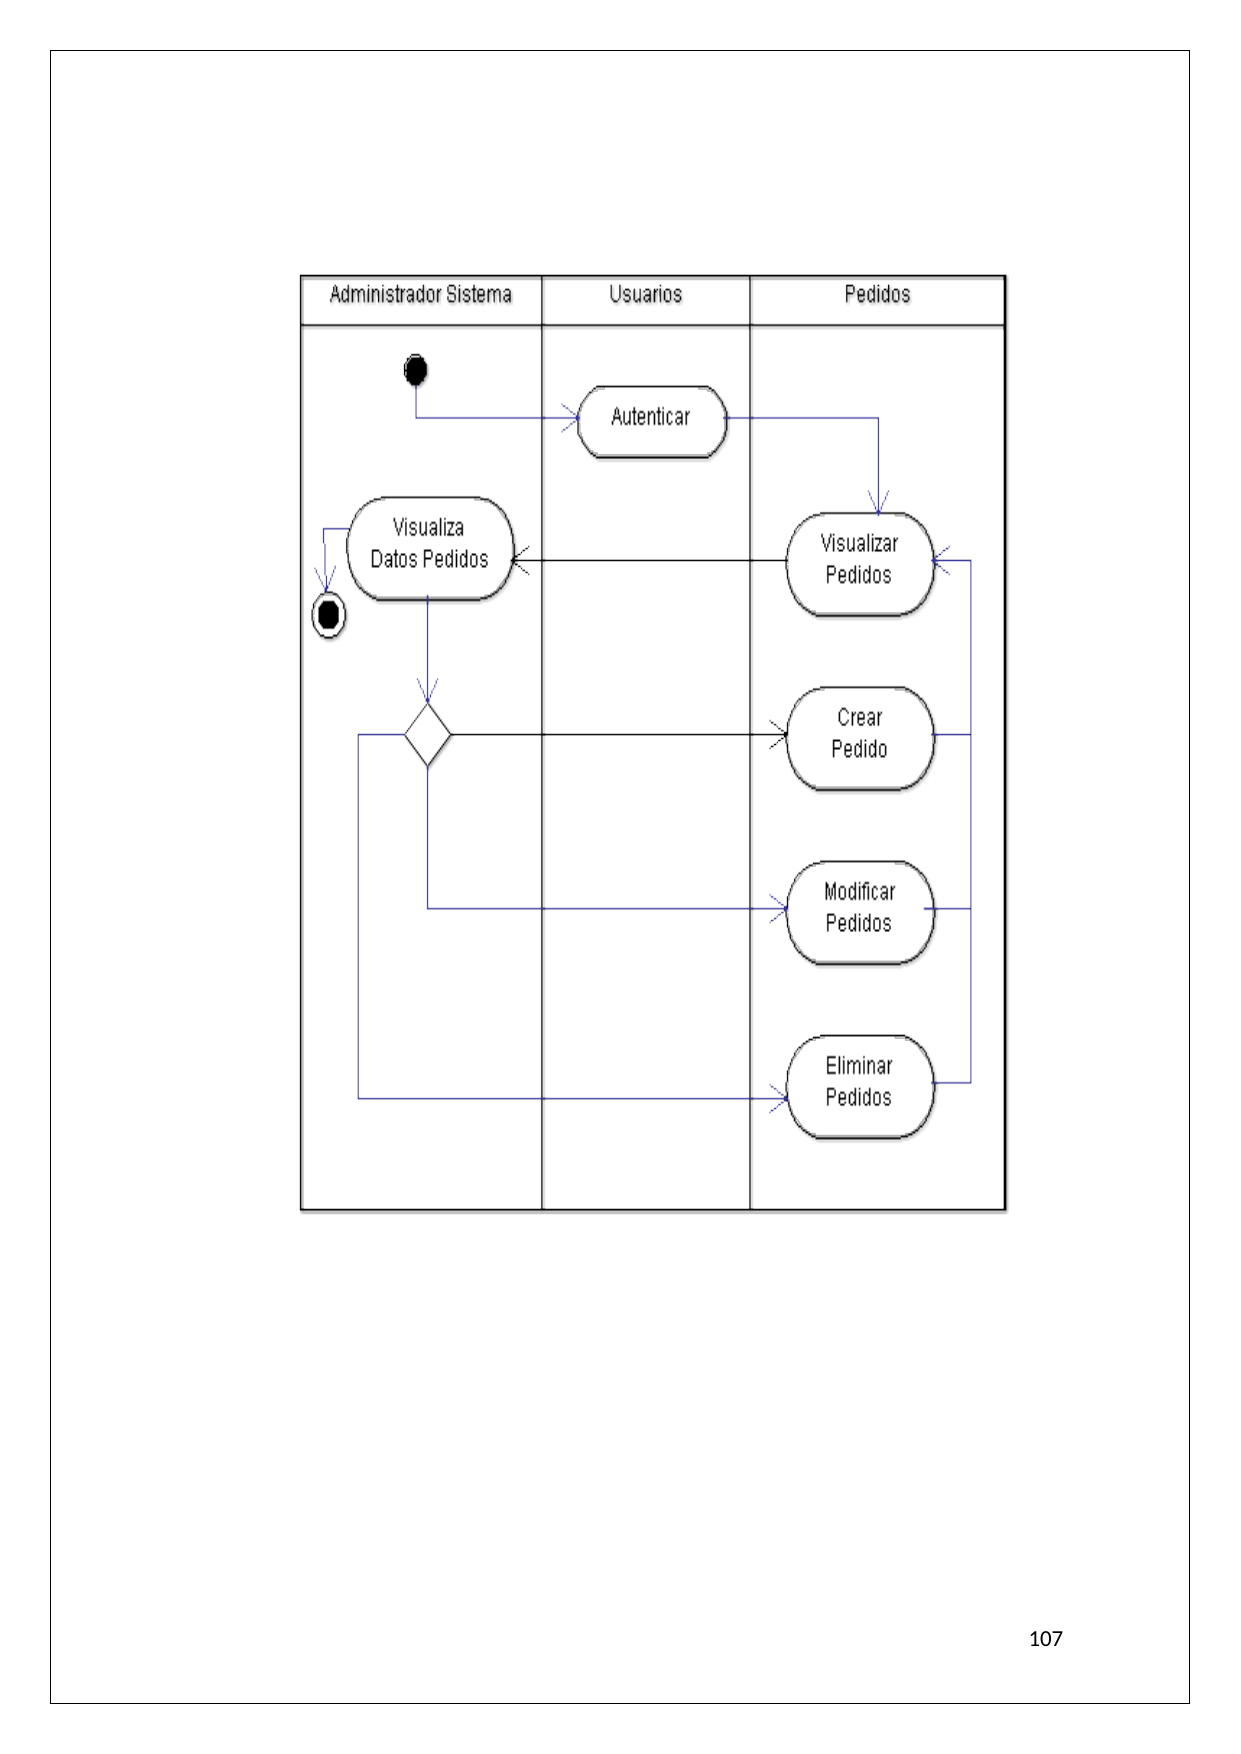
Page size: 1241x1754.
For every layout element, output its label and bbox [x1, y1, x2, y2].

picture [273, 226, 1022, 1249]
